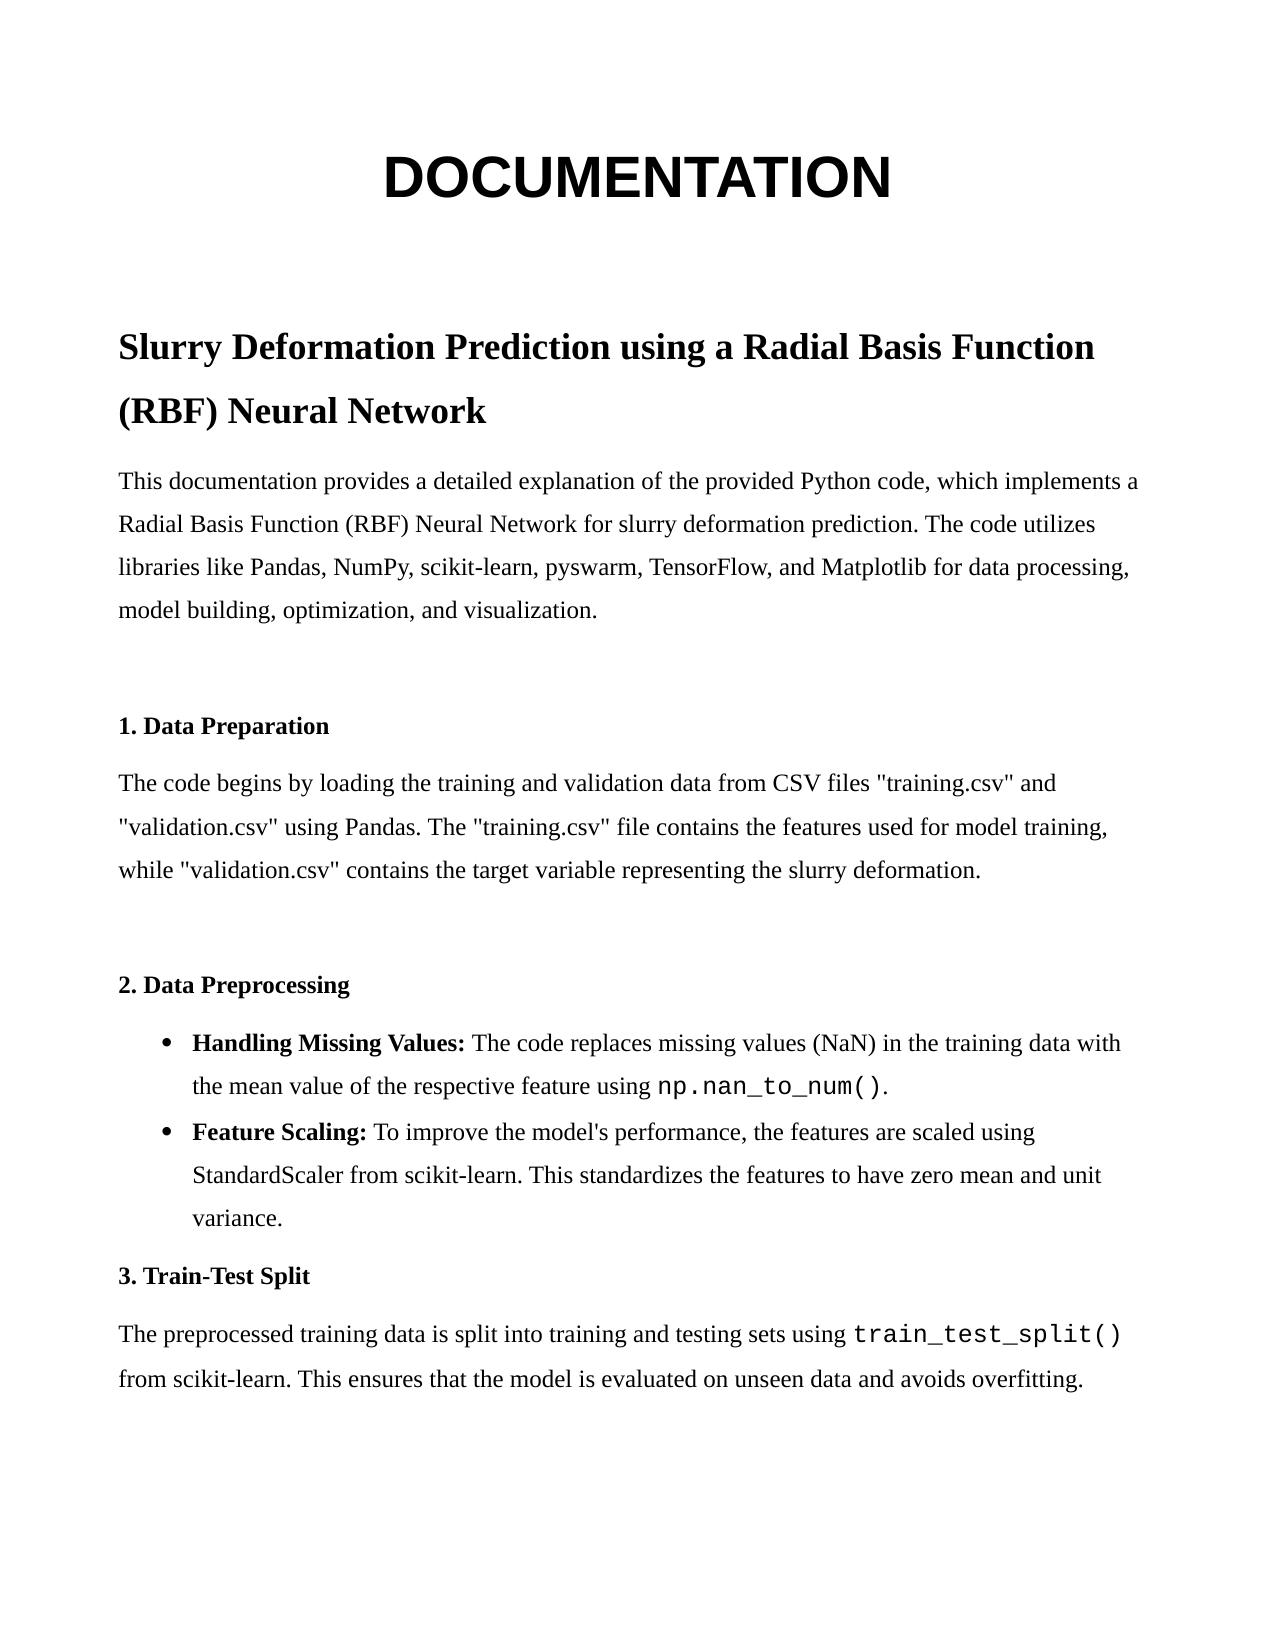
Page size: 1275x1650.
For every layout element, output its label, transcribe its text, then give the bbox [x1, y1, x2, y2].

text This documentation provides a detailed explanation of the provided Python code, which implements a Radial Basis Function (RBF) Neural Network for slurry deformation prediction. The code utilizes libraries like Pandas, NumPy, scikit-learn, pyswarm, TensorFlow, and Matplotlib for data processing, model building, optimization, and visualization. [118, 466, 1157, 624]
text 3. Train-Test Split [118, 1261, 1157, 1290]
list Handling Missing Values: The code replaces missing values (NaN) in the training data with the mean value of the respective feature using np.nan_to_num(). [162, 1028, 1157, 1102]
text 1. Data Preparation [118, 711, 1157, 739]
text The code begins by loading the training and validation data from CSV files "training.csv" and "validation.csv" using Pandas. The "training.csv" file contains the features used for model training, while "validation.csv" contains the target variable representing the slurry deformation. [118, 768, 1157, 883]
text The preprocessed training data is split into training and testing sets using train_test_split() from scikit-learn. This ensures that the model is evaluated on unseen data and avoids overfitting. [118, 1319, 1157, 1393]
title DOCUMENTATION [118, 143, 1157, 210]
list Feature Scaling: To improve the model's performance, the features are scaled using StandardScaler from scikit-learn. This standardizes the features to have zero mean and unit variance. [162, 1117, 1157, 1232]
subtitle Slurry Deformation Prediction using a Radial Basis Function (RBF) Neural Network [118, 324, 1157, 432]
text 2. Data Preprocessing [118, 970, 1157, 999]
